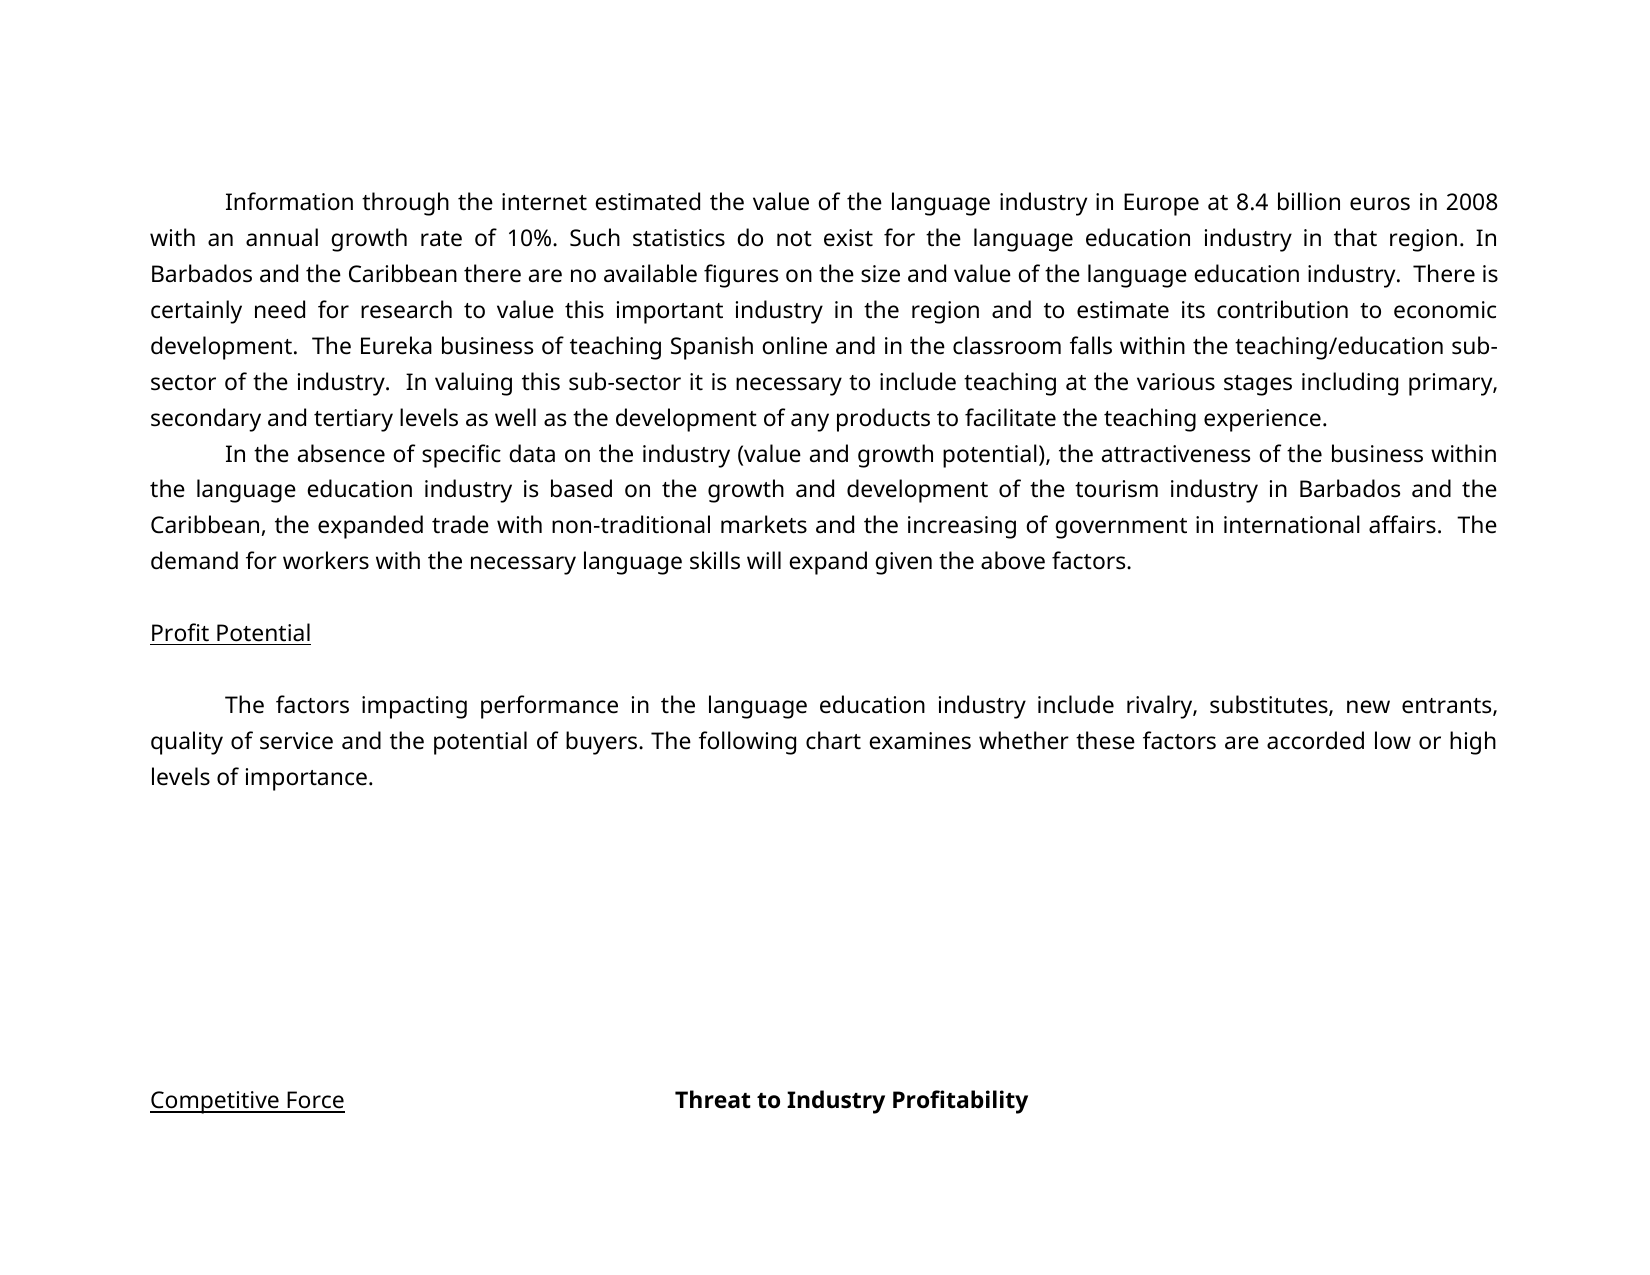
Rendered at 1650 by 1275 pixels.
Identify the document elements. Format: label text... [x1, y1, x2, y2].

text Profit Potential [150, 617, 1500, 648]
text In the absence of specific data on the industry (value and growth potential), the attractiveness of the business within the language education industry is based on the growth and development of the tourism industry in Barbados and the Caribbean, the expanded trade with non-traditional markets and the increasing of government in international affairs. The demand for workers with the necessary language skills will expand given the above factors. [150, 437, 1500, 577]
text Competitive Force Threat to Industry Profitability [150, 1084, 1500, 1116]
text Information through the internet estimated the value of the language industry in Europe at 8.4 billion euros in 2008 with an annual growth rate of 10%. Such statistics do not exist for the language education industry in that region. In Barbados and the Caribbean there are no available figures on the size and value of the language education industry. There is certainly need for research to value this important industry in the region and to estimate its contribution to economic development. The Eureka business of teaching Spanish online and in the classroom falls within the teaching/education sub-sector of the industry. In valuing this sub-sector it is necessary to include teaching at the various stages including primary, secondary and tertiary levels as well as the development of any products to facilitate the teaching experience. [150, 186, 1500, 433]
text The factors impacting performance in the language education industry include rivalry, substitutes, new entrants, quality of service and the potential of buyers. The following chart examines whether these factors are accorded low or high levels of importance. [150, 689, 1500, 792]
